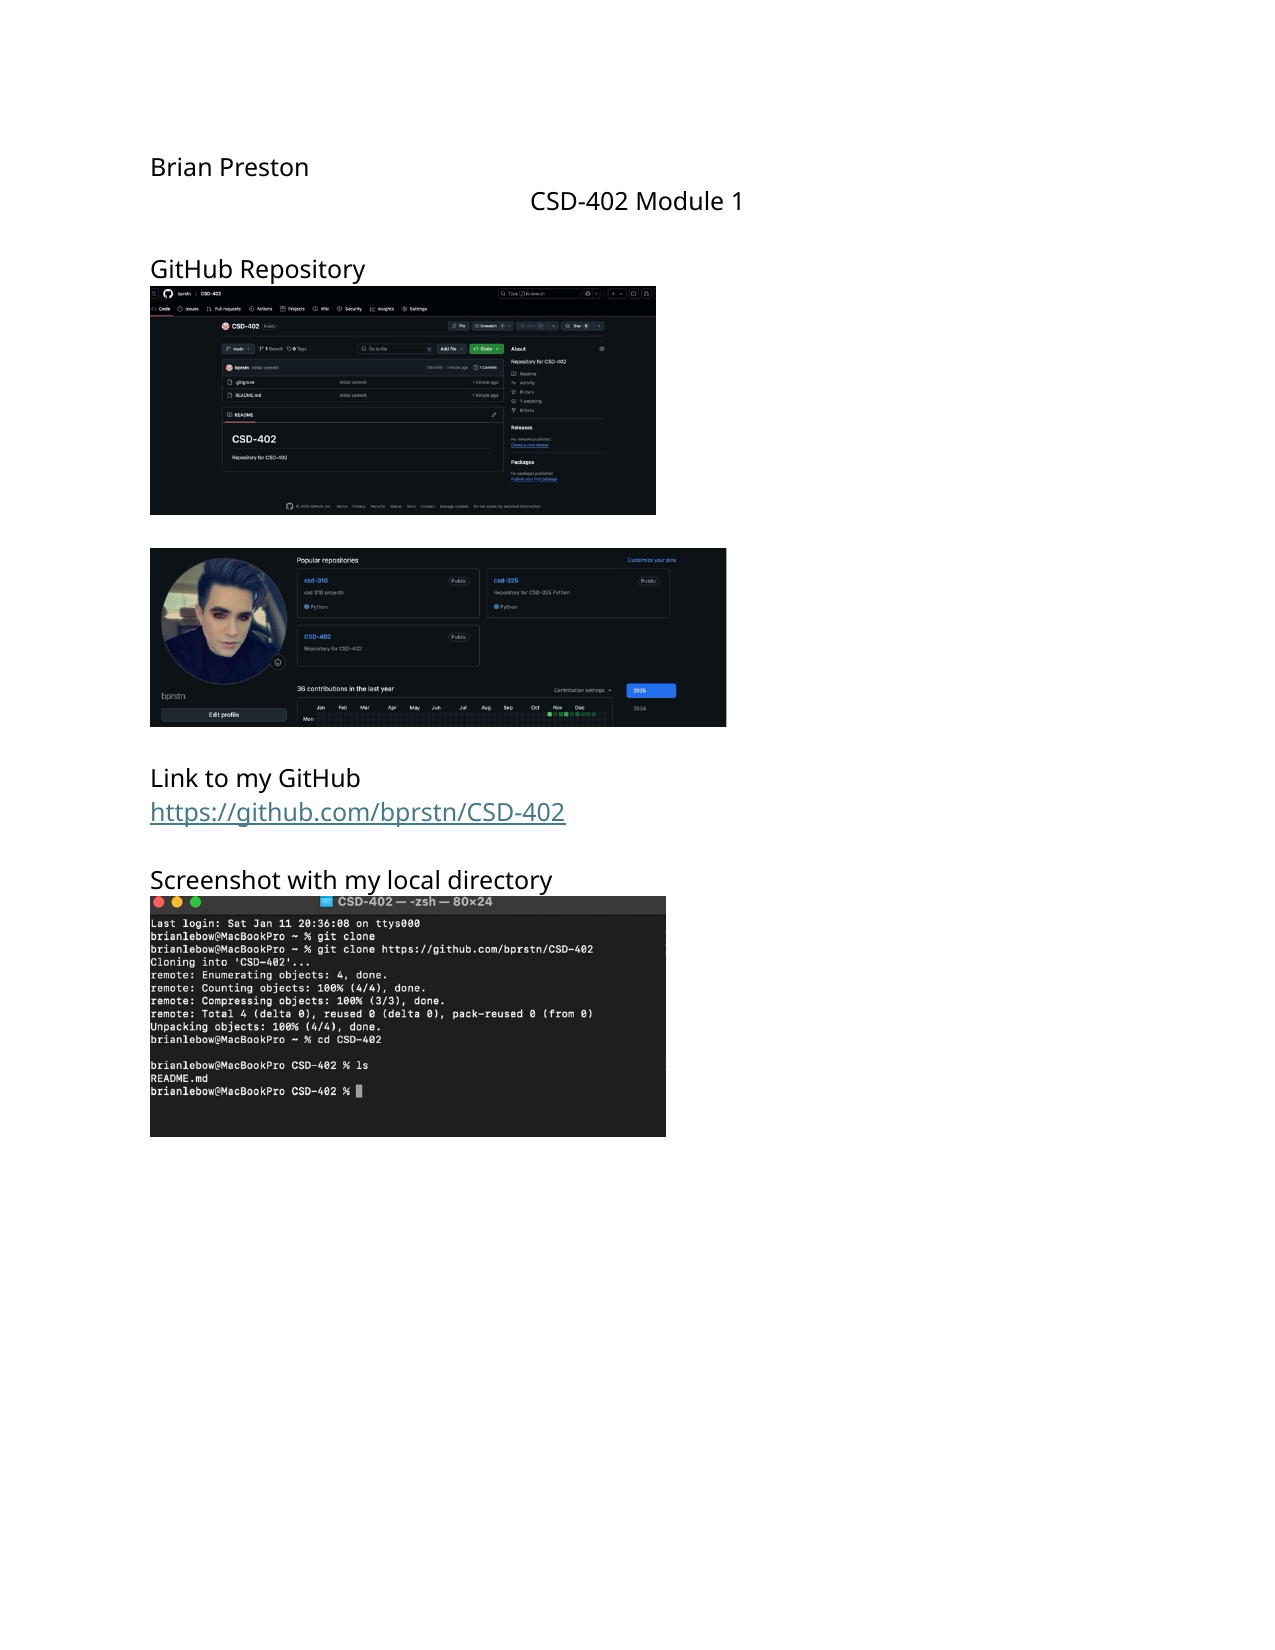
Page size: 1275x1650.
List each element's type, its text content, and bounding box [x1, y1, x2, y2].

text https://github.com/bprstn/CSD-402 [150, 794, 1125, 829]
picture [150, 896, 666, 1137]
text Screenshot with my local directory [150, 863, 1125, 897]
text Link to my GitHub [150, 761, 1125, 794]
picture [150, 286, 656, 515]
text GitHub Repository [150, 252, 1125, 286]
text CSD-402 Module 1 [150, 184, 1125, 218]
text Brian Preston [150, 150, 1125, 184]
picture [150, 548, 727, 727]
